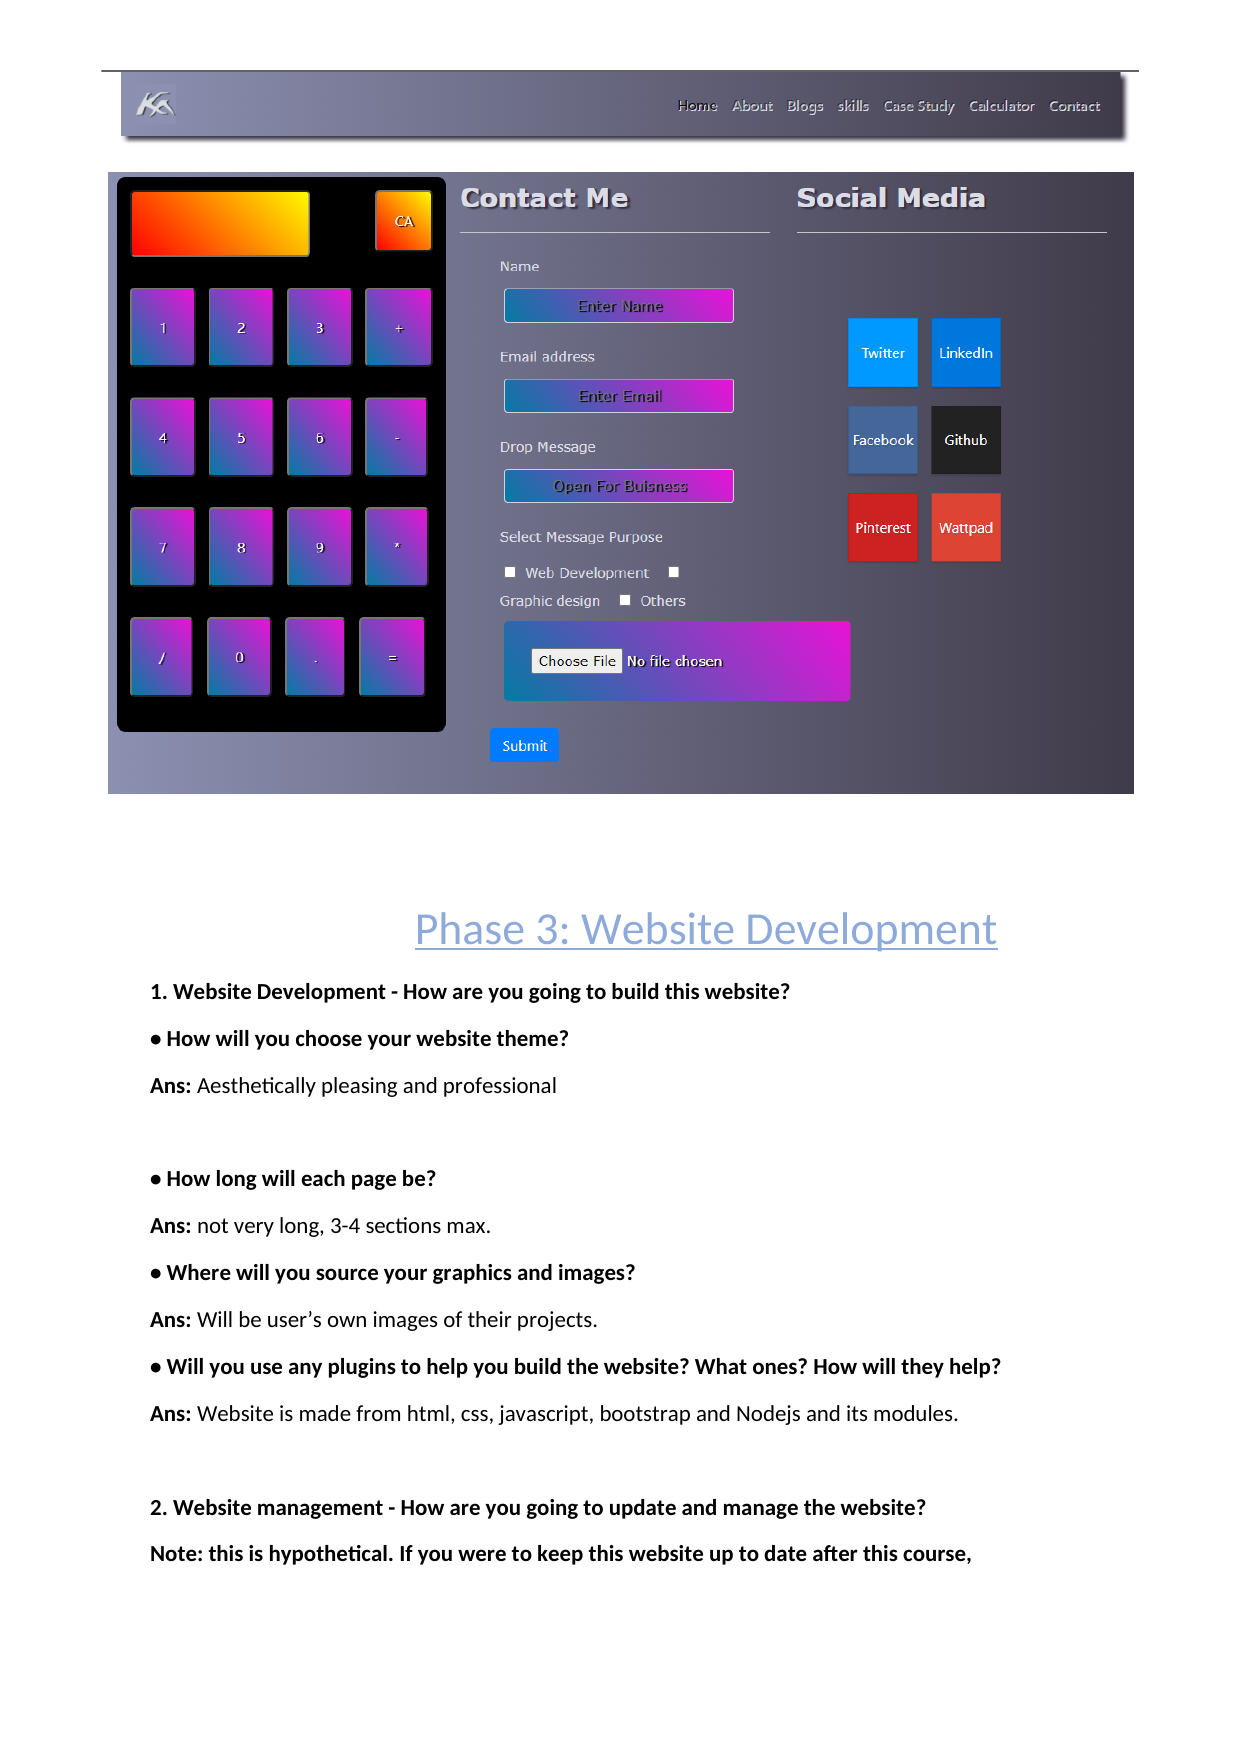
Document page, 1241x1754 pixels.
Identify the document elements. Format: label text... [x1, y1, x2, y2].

picture [101, 70, 1139, 798]
text Ans: Aesthetically pleasing and professional [150, 1071, 1090, 1099]
text Ans: Website is made from html, css, javascript, bootstrap and Nodejs and its modules. [150, 1399, 1090, 1427]
text Note: this is hypothetical. If you were to keep this website up to date after this course, [150, 1539, 1090, 1567]
text • How long will each page be? [150, 1164, 1090, 1192]
text Phase 3: Website Development [150, 900, 1090, 956]
text 2. Website management - How are you going to update and manage the website? [150, 1493, 1090, 1521]
text • Will you use any plugins to help you build the website? What ones? How will they help? [150, 1352, 1090, 1380]
text • Where will you source your graphics and images? [150, 1258, 1090, 1286]
text Ans: Will be user’s own images of their projects. [150, 1305, 1090, 1333]
text • How will you choose your website theme? [150, 1024, 1090, 1052]
text 1. Website Development - How are you going to build this website? [150, 977, 1090, 1005]
text Ans: not very long, 3-4 sections max. [150, 1211, 1090, 1239]
